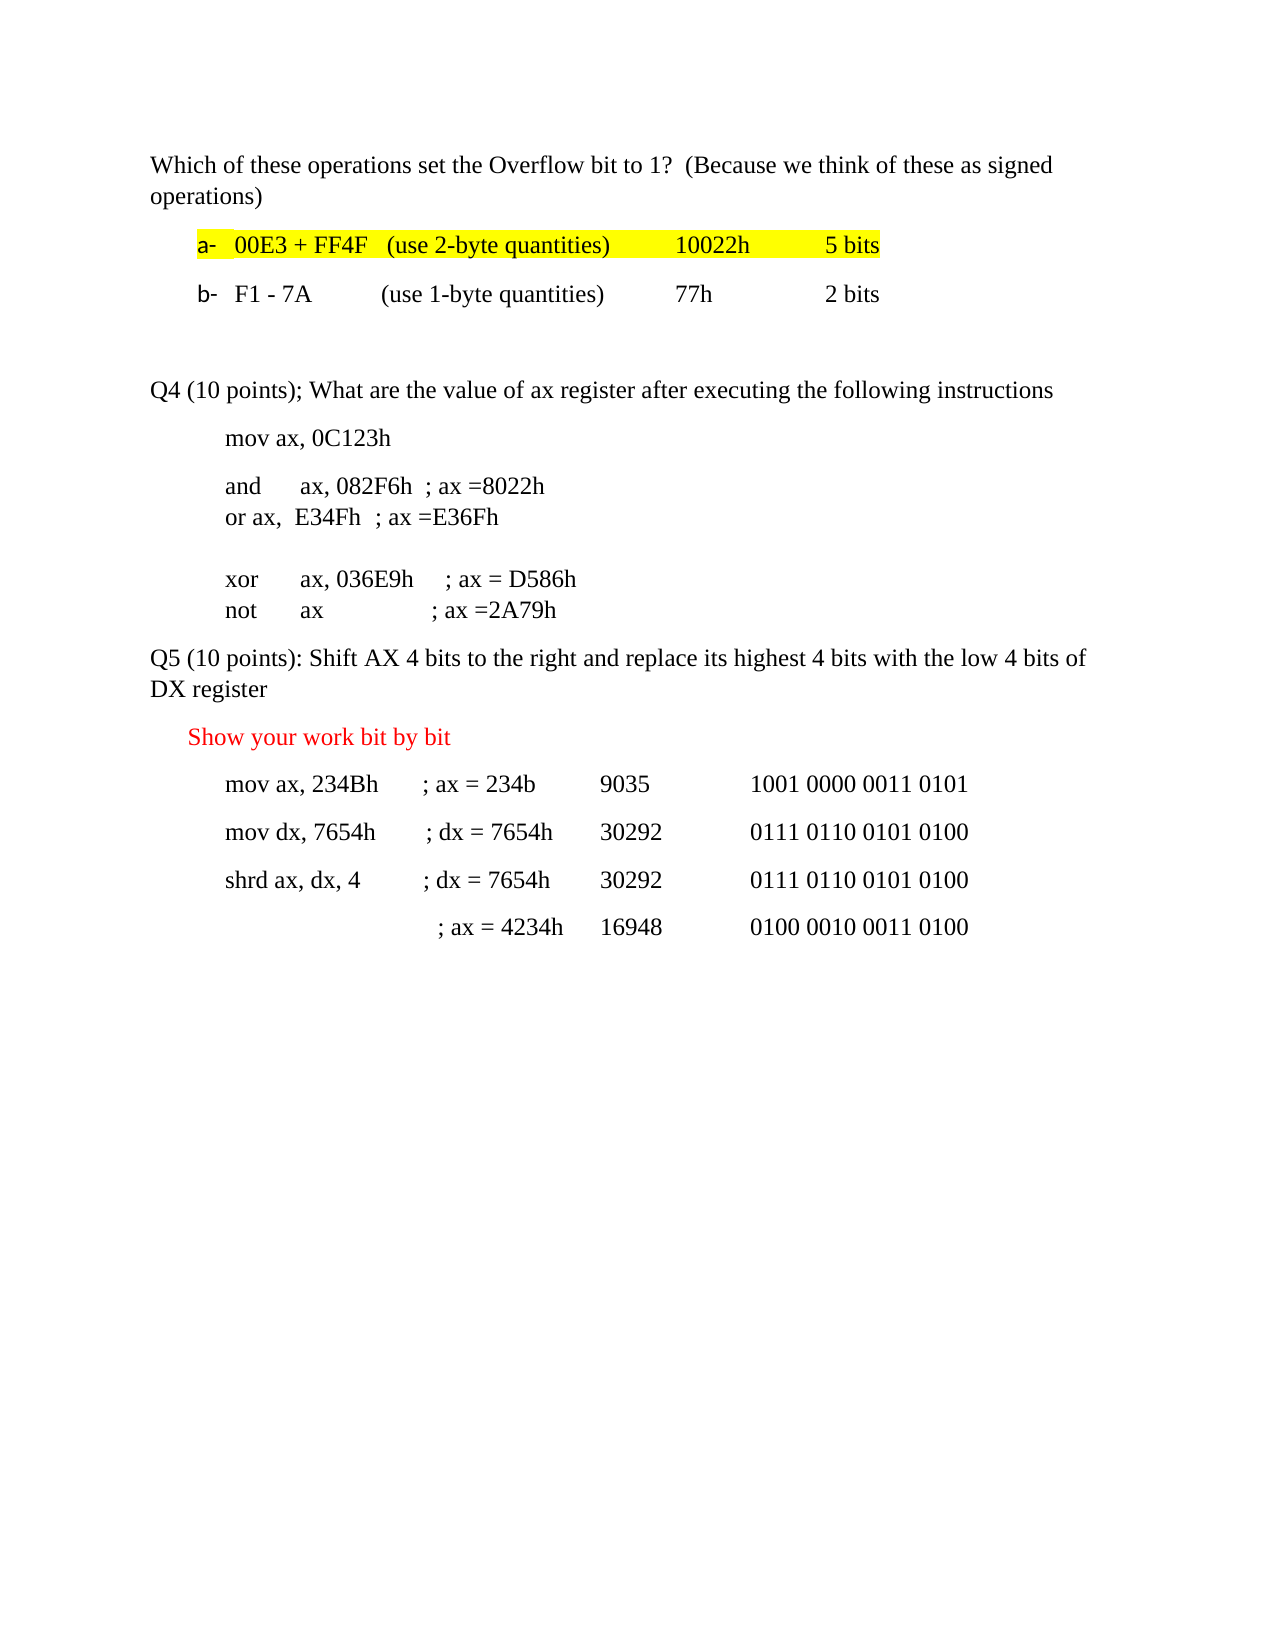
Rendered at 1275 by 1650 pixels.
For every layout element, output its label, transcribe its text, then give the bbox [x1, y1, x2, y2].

list xor ax, 036E9h ; ax = D586h [225, 564, 1125, 593]
text Show your work bit by bit [150, 722, 1125, 750]
text Q4 (10 points); What are the value of ax register after executing the following instructions [150, 376, 1125, 404]
text ; ax = 4234h 16948 0100 0010 0011 0100 [150, 912, 1125, 941]
list not ax ; ax =2A79h [225, 595, 1125, 624]
list and ax, 082F6h ; ax =8022h [225, 471, 1125, 500]
list F1 - 7A (use 1-byte quantities) 77h 2 bits [197, 278, 1125, 309]
text Q5 (10 points): Shift AX 4 bits to the right and replace its highest 4 bits with the low 4 bits of DX register [150, 643, 1125, 703]
text mov ax, 234Bh ; ax = 234b 9035 1001 0000 0011 0101 [150, 769, 1125, 798]
list 00E3 + FF4F (use 2-byte quantities) 10022h 5 bits [234, 229, 1125, 259]
text shrd ax, dx, 4 ; dx = 7654h 30292 0111 0110 0101 0100 [150, 865, 1125, 893]
text mov ax, 0C123h [150, 423, 1125, 452]
text mov dx, 7654h ; dx = 7654h 30292 0111 0110 0101 0100 [150, 817, 1125, 846]
text Which of these operations set the Overflow bit to 1? (Because we think of these as signed operations) [150, 150, 1125, 210]
list or ax, E34Fh ; ax =E36Fh [225, 502, 1125, 531]
